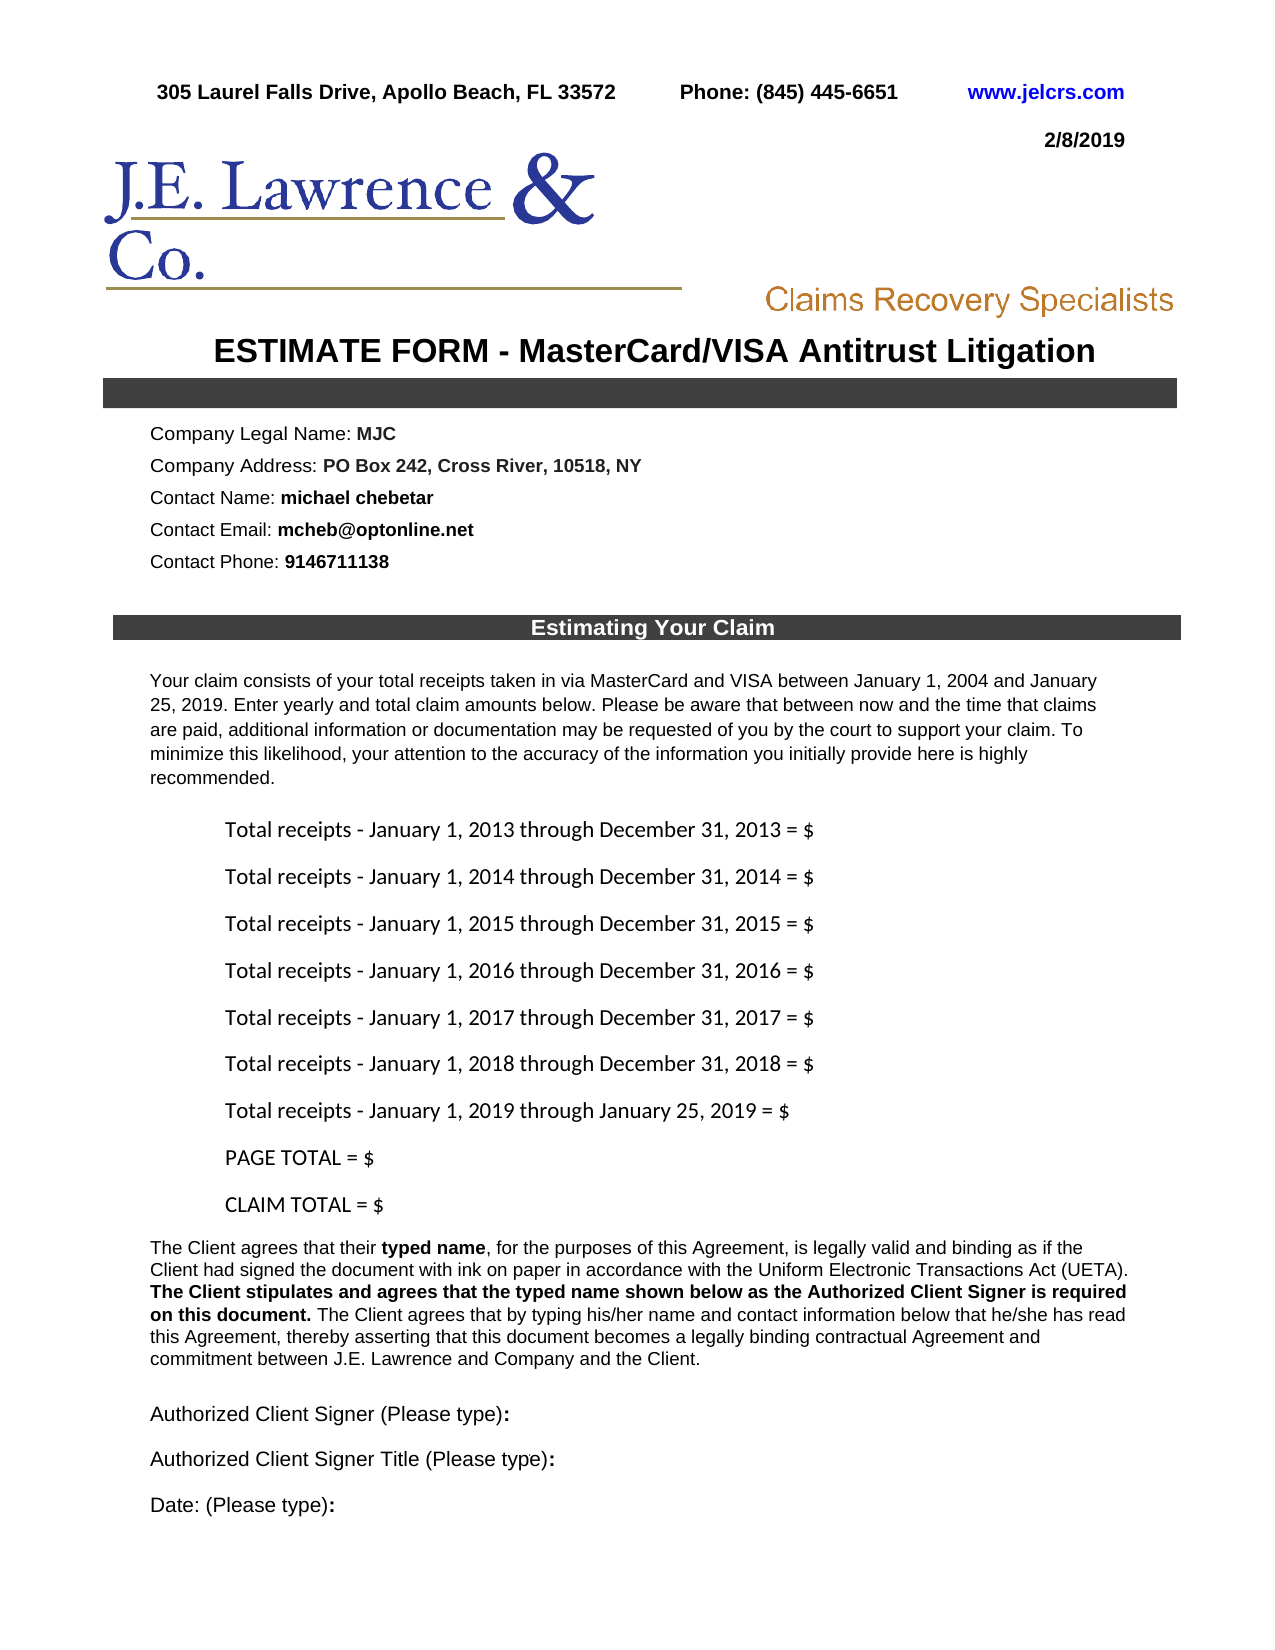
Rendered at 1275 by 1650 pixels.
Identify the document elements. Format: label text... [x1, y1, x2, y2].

picture [985, 293, 1010, 318]
picture [1020, 286, 1039, 311]
text 305 Laurel Falls Drive, Apollo Beach, FL 33572 Phone: (845) 445-6651 www.jelcrs.com 2/8/2019 [152, 56, 1125, 152]
text Contact Email: mcheb@optonline.net [150, 518, 1125, 540]
text Authorized Client Signer Title (Please type): [150, 1447, 1125, 1493]
picture [158, 248, 190, 280]
subtitle Estimating Your Claim [112, 614, 1191, 640]
picture [796, 293, 813, 311]
text Total receipts - January 1, 2016 through December 31, 2016 = $ [225, 956, 1125, 984]
text The Client agrees that their typed name, for the purposes of this Agreement, is legally valid and binding as if the Client had signed the document with ink on paper in accordance with the Uniform Electronic Transactions Act (UETA). The Client stipulates and agrees that the typed name shown below as the Authorized Client Signer is required on this document. The Client agrees that by typing his/her name and contact information below that he/she has read this Agreement, thereby asserting that this document becomes a legally binding contractual Agreement and commitment between J.E. Lawrence and Company and the Client. [150, 1237, 1134, 1369]
text PAGE TOTAL = $ [225, 1143, 1125, 1171]
text Total receipts - January 1, 2018 through December 31, 2018 = $ [225, 1049, 1125, 1077]
picture [222, 161, 491, 210]
text Total receipts - January 1, 2014 through December 31, 2014 = $ [225, 862, 1125, 890]
text Total receipts - January 1, 2019 through January 25, 2019 = $ [225, 1096, 1125, 1124]
text Company Legal Name: MJC [150, 409, 1125, 444]
picture [823, 293, 863, 311]
text Contact Phone: 9146711138 [150, 551, 1125, 572]
text CLAIM TOTAL = $ [225, 1190, 1125, 1218]
text Date: (Please type): [150, 1493, 1125, 1517]
text Your claim consists of your total receipts taken in via MasterCard and VISA between January 1, 2004 and January 25, 2019. Enter yearly and total claim amounts below. Please be aware that between now and the time that claims are paid, additional information or documentation may be requested of you by the court to support your claim. To minimize this likelihood, your attention to the accuracy of the information you initially provide here is highly recommended. [149, 670, 1125, 788]
picture [1101, 293, 1117, 311]
text ESTIMATE FORM - MasterCard/VISA Antitrust Litigation [201, 331, 1109, 370]
text Total receipts - January 1, 2013 through December 31, 2013 = $ [225, 815, 1125, 843]
text Authorized Client Signer (Please type): [150, 1402, 1125, 1447]
text Total receipts - January 1, 2015 through December 31, 2015 = $ [225, 909, 1125, 937]
text Contact Name: michael chebetar [150, 486, 1125, 508]
text Company Address: PO Box 242, Cross River, 10518, NY [150, 454, 1125, 476]
text Total receipts - January 1, 2017 through December 31, 2017 = $ [225, 1003, 1125, 1031]
picture [1133, 287, 1173, 311]
picture [1042, 287, 1098, 317]
picture [766, 286, 788, 311]
